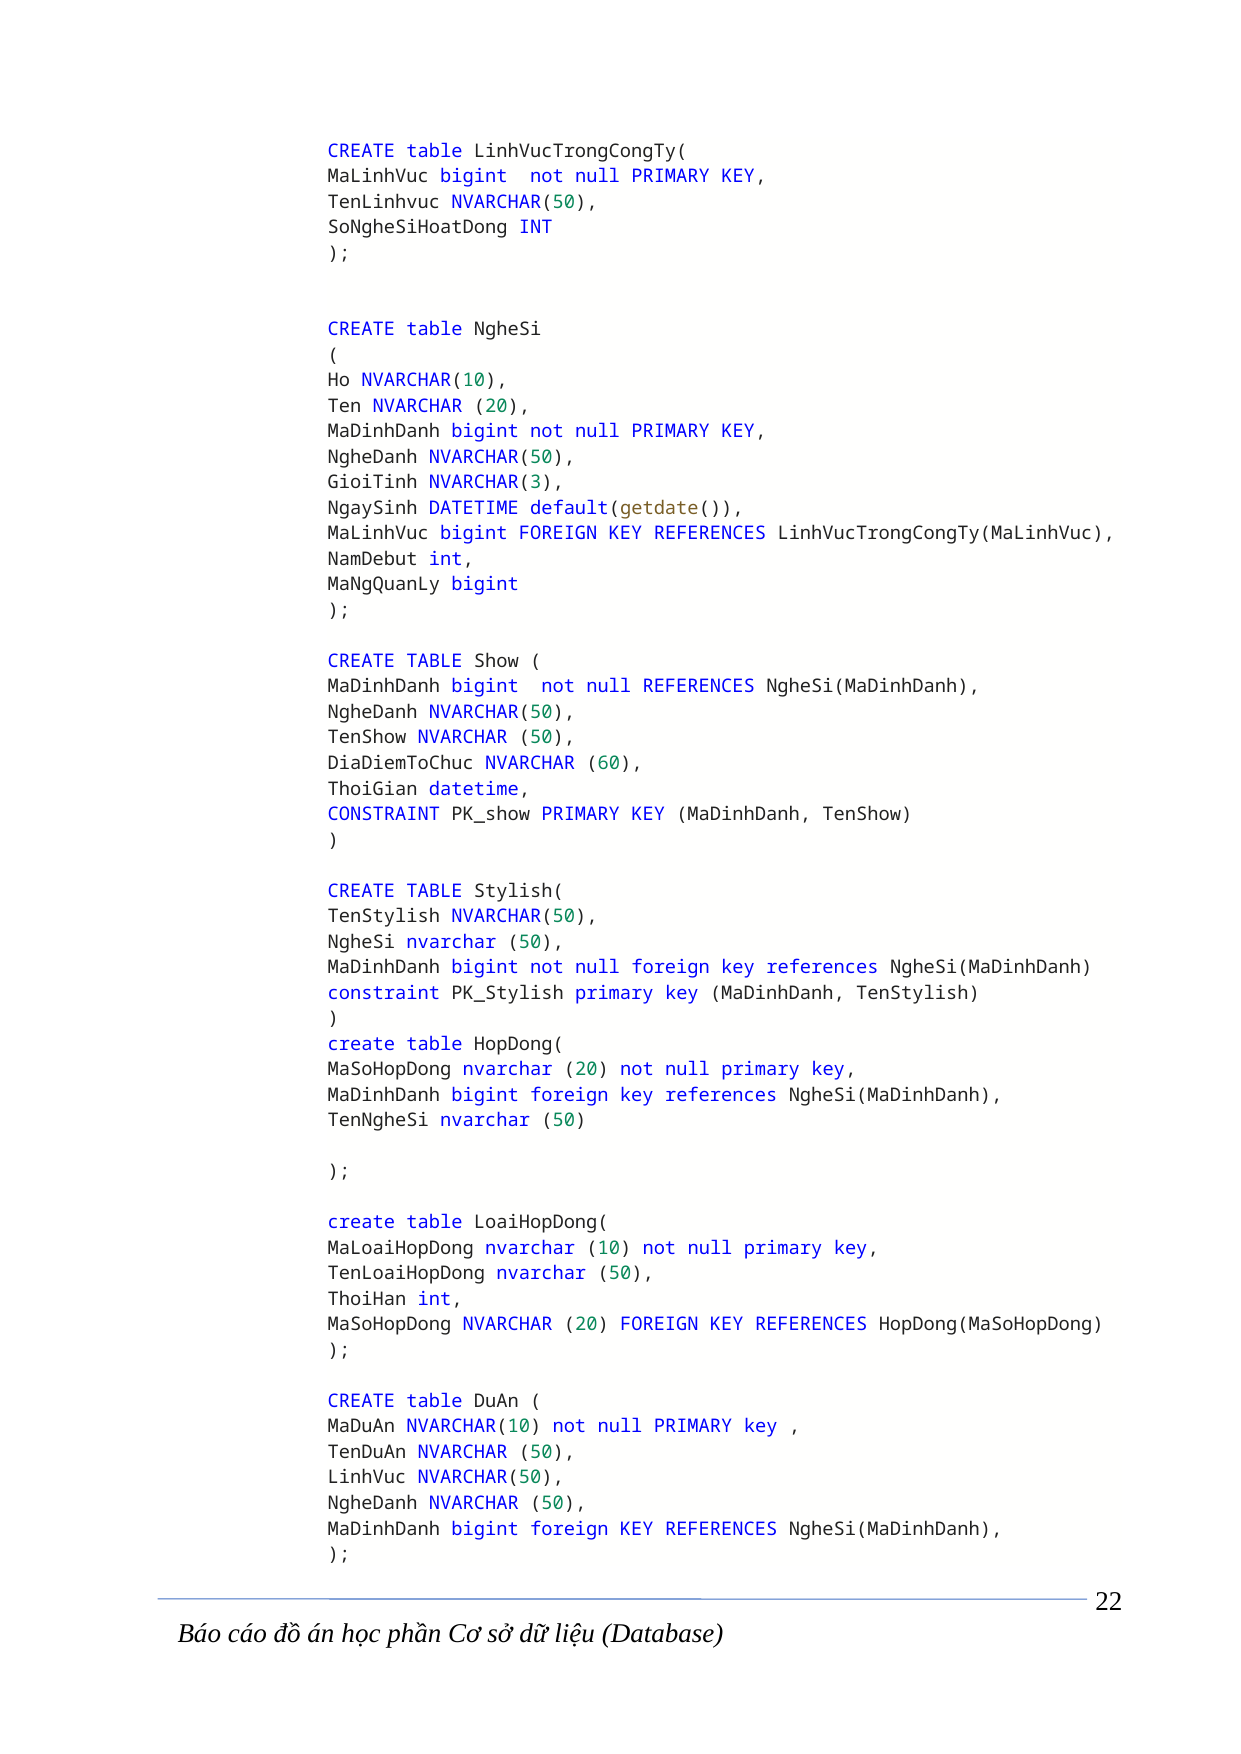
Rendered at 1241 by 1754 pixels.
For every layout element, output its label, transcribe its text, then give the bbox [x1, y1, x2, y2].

text ); [327, 1158, 1122, 1183]
text CONSTRAINT PK_show PRIMARY KEY (MaDinhDanh, TenShow) [327, 800, 1122, 826]
text ) [327, 826, 1122, 851]
text ThoiGian datetime, [327, 775, 1122, 800]
text MaDinhDanh bigint not null REFERENCES NgheSi(MaDinhDanh), [327, 673, 1122, 698]
text constraint PK_Stylish primary key (MaDinhDanh, TenStylish) [327, 979, 1122, 1004]
text ); [327, 1540, 1122, 1566]
text NgheDanh NVARCHAR (50), [327, 1489, 1122, 1515]
text ( [327, 341, 1122, 366]
text MaDinhDanh bigint not null PRIMARY KEY, [327, 417, 1122, 443]
text NgheDanh NVARCHAR(50), [327, 698, 1122, 724]
text MaLoaiHopDong nvarchar (10) not null primary key, [327, 1234, 1122, 1260]
text create table HopDong( [327, 1030, 1122, 1056]
text ); [327, 239, 1122, 265]
text ); [327, 596, 1122, 622]
text MaDinhDanh bigint foreign key references NgheSi(MaDinhDanh), [327, 1081, 1122, 1107]
text CREATE TABLE Show ( [327, 647, 1122, 673]
text MaLinhVuc bigint FOREIGN KEY REFERENCES LinhVucTrongCongTy(MaLinhVuc), [327, 519, 1122, 545]
text MaSoHopDong nvarchar (20) not null primary key, [327, 1056, 1122, 1081]
text ThoiHan int, [327, 1285, 1122, 1311]
text GioiTinh NVARCHAR(3), [327, 468, 1122, 494]
text TenNgheSi nvarchar (50) [327, 1107, 1122, 1132]
text MaDinhDanh bigint not null foreign key references NgheSi(MaDinhDanh) [327, 953, 1122, 979]
text DiaDiemToChuc NVARCHAR (60), [327, 749, 1122, 775]
text TenStylish NVARCHAR(50), [327, 902, 1122, 928]
text NamDebut int, [327, 545, 1122, 571]
text ) [327, 1004, 1122, 1030]
text SoNgheSiHoatDong INT [327, 214, 1122, 239]
text Ten NVARCHAR (20), [327, 392, 1122, 417]
text LinhVuc NVARCHAR(50), [327, 1464, 1122, 1489]
text ); [327, 1336, 1122, 1362]
text Ho NVARCHAR(10), [327, 366, 1122, 392]
text CREATE table LinhVucTrongCongTy( [327, 137, 1122, 163]
text MaDuAn NVARCHAR(10) not null PRIMARY key , [327, 1413, 1122, 1438]
text CREATE table NgheSi [327, 315, 1122, 341]
text NgheSi nvarchar (50), [327, 928, 1122, 953]
text NgheDanh NVARCHAR(50), [327, 443, 1122, 468]
text CREATE table DuAn ( [327, 1387, 1122, 1413]
text TenDuAn NVARCHAR (50), [327, 1438, 1122, 1464]
text NgaySinh DATETIME default(getdate()), [327, 494, 1122, 519]
text create table LoaiHopDong( [327, 1209, 1122, 1234]
text MaLinhVuc bigint not null PRIMARY KEY, [327, 163, 1122, 188]
text MaSoHopDong NVARCHAR (20) FOREIGN KEY REFERENCES HopDong(MaSoHopDong) [327, 1311, 1122, 1336]
text MaDinhDanh bigint foreign KEY REFERENCES NgheSi(MaDinhDanh), [327, 1515, 1122, 1540]
text TenLinhvuc NVARCHAR(50), [327, 188, 1122, 214]
text MaNgQuanLy bigint [327, 571, 1122, 596]
text TenLoaiHopDong nvarchar (50), [327, 1260, 1122, 1285]
text TenShow NVARCHAR (50), [327, 724, 1122, 749]
text CREATE TABLE Stylish( [327, 877, 1122, 902]
